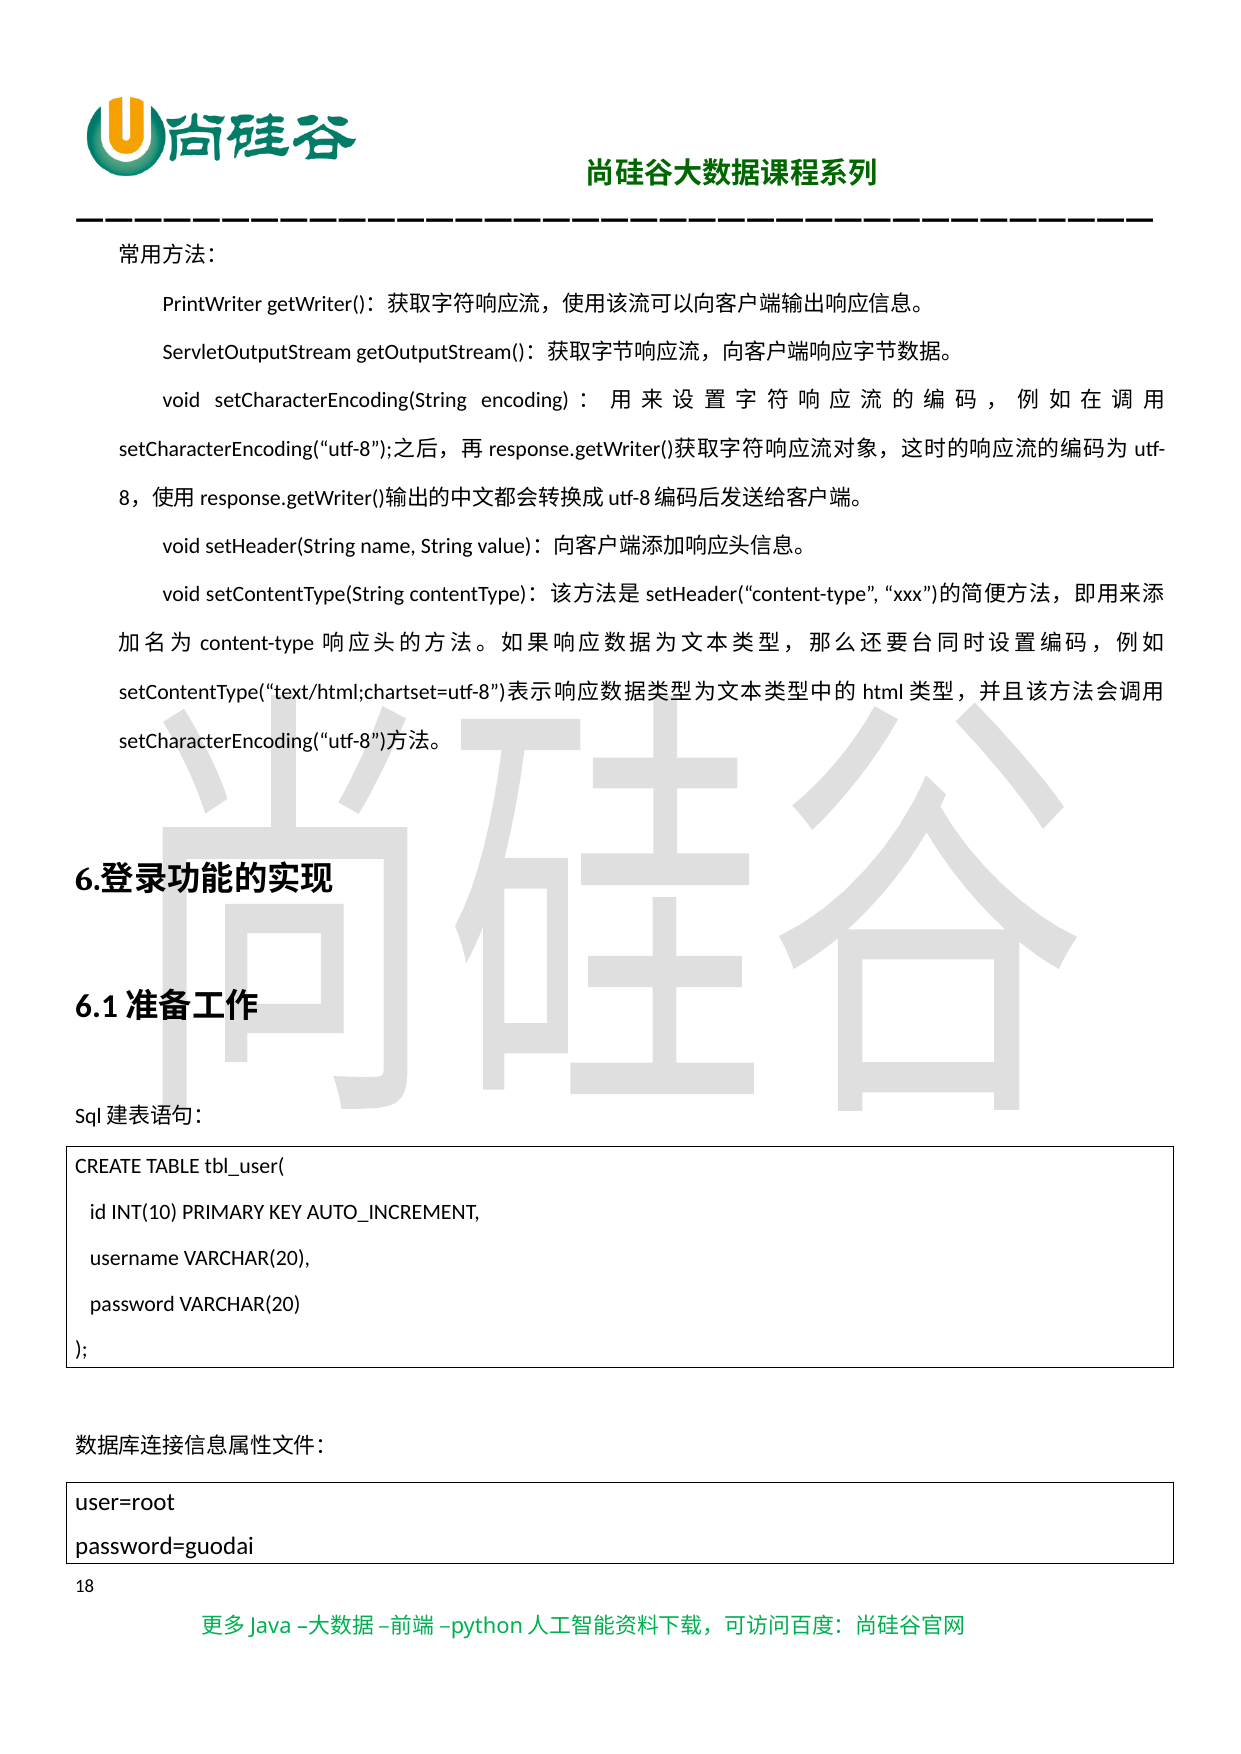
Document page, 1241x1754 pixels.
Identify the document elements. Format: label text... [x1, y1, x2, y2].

picture [75, 88, 363, 184]
subtitle 6.登录功能的实现 [75, 843, 1165, 908]
text 数据库连接信息属性文件： [75, 1427, 1165, 1460]
list 常用方法： [119, 237, 1165, 269]
text CREATE TABLE tbl_user( [67, 1147, 1173, 1182]
text id INT(10) PRIMARY KEY AUTO_INCREMENT, [67, 1192, 1173, 1228]
text ServletOutputStream getOutputStream()：获取字节响应流，向客户端响应字节数据。 [119, 333, 1165, 366]
text user=root [67, 1483, 1173, 1517]
text void setContentType(String contentType)：该方法是setHeader(“content-type”, “xxx”)的简便方法，即用来添加名为content-type响应头的方法。如果响应数据为文本类型，那么还要台同时设置编码，例如setContentType(“text/html;chartset=utf-8”)表示响应数据类型为文本类型中的html类型，并且该方法会调用setCharacterEncoding(“utf-8”)方法。 [119, 576, 1165, 755]
text void setHeader(String name, String value)：向客户端添加响应头信息。 [119, 528, 1165, 560]
text password VARCHAR(20) [67, 1284, 1173, 1319]
text ); [67, 1329, 1173, 1367]
text password=guodai [67, 1526, 1173, 1563]
text username VARCHAR(20), [67, 1238, 1173, 1273]
text PrintWriter getWriter()：获取字符响应流，使用该流可以向客户端输出响应信息。 [119, 285, 1165, 318]
subtitle 6.1 准备工作 [75, 971, 1165, 1036]
text void setCharacterEncoding(String encoding)：用来设置字符响应流的编码，例如在调用setCharacterEncoding(“utf-8”);之后，再response.getWriter()获取字符响应流对象，这时的响应流的编码为utf-8，使用response.getWriter()输出的中文都会转换成utf-8编码后发送给客户端。 [119, 382, 1165, 512]
text Sql建表语句： [75, 1098, 1165, 1130]
